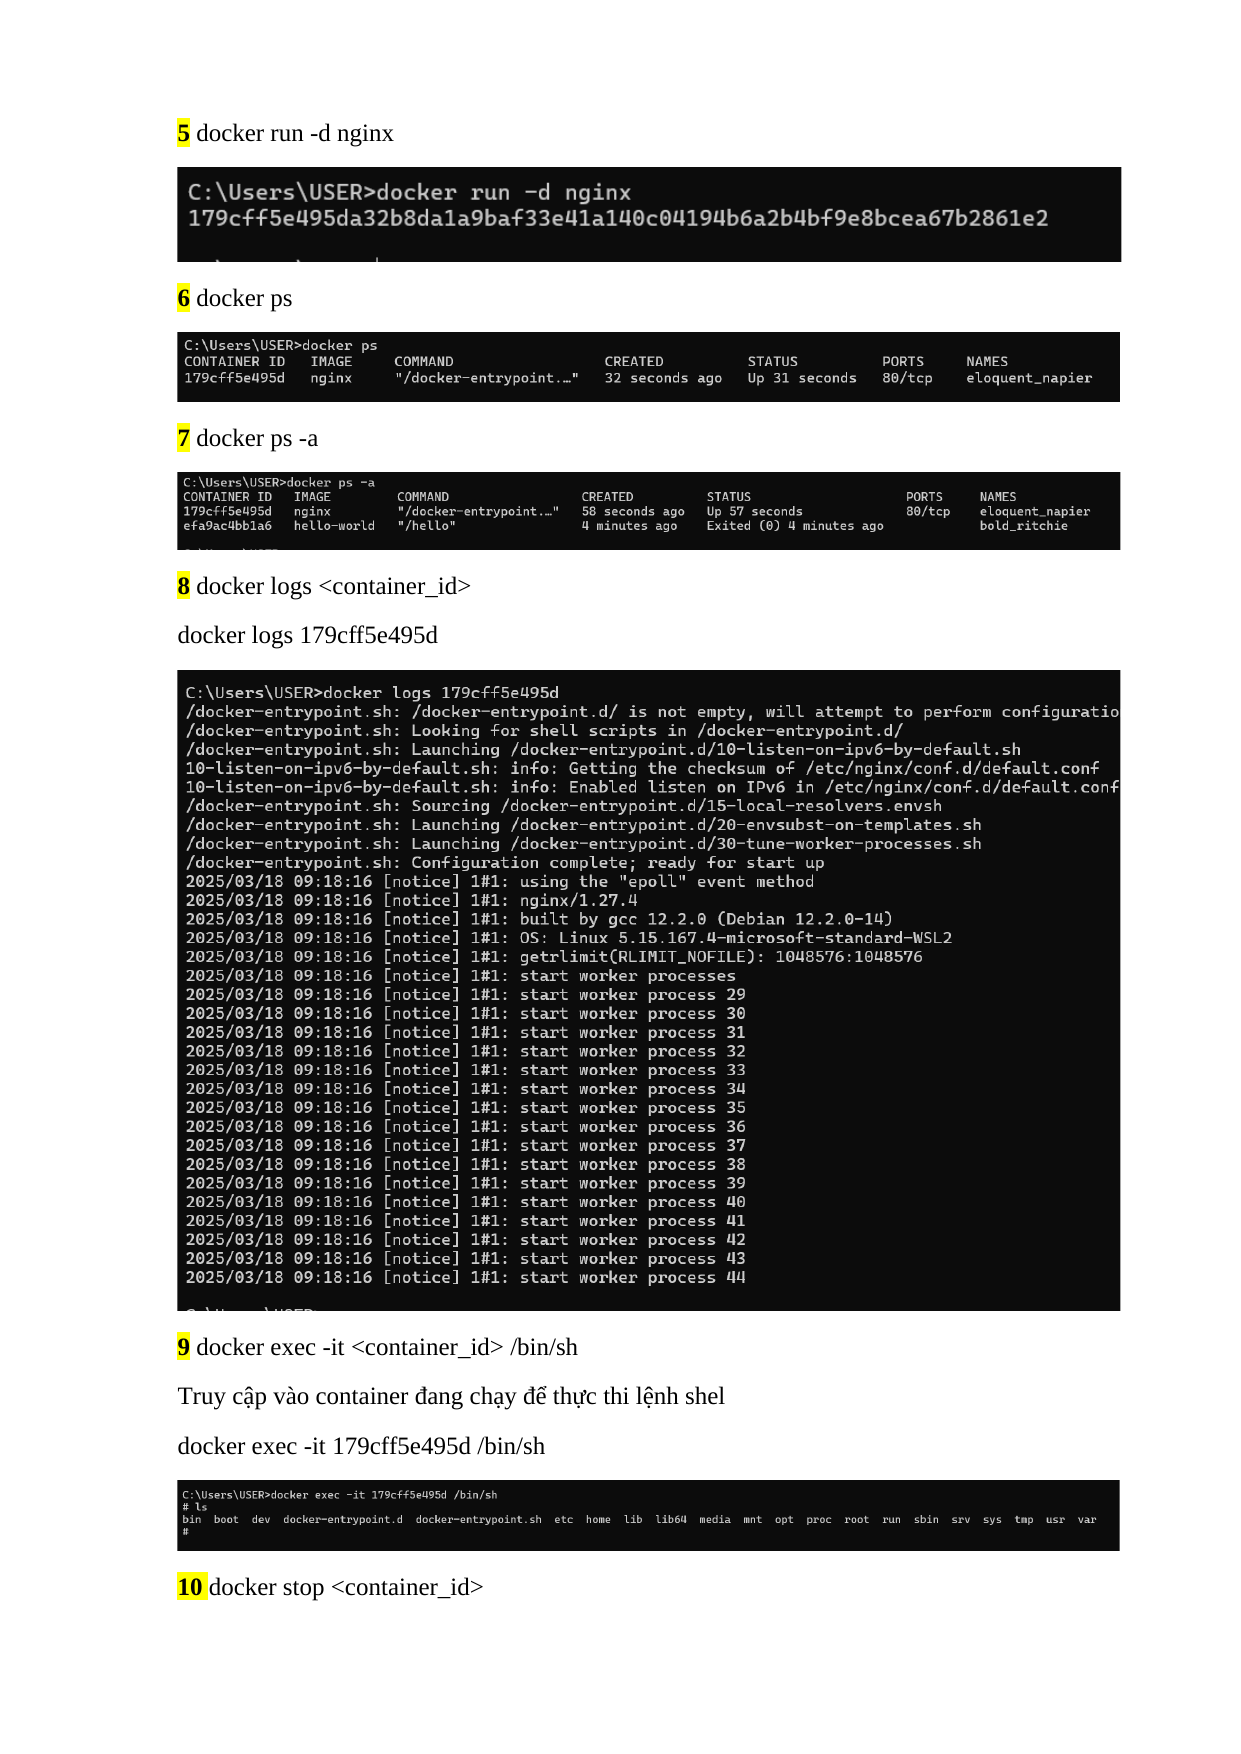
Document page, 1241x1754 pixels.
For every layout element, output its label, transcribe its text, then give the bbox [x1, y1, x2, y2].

text 10 docker stop <container_id> [208, 1572, 1122, 1600]
picture [177, 332, 1120, 402]
text 6 docker ps [190, 283, 1122, 312]
text Truy cập vào container đang chạy để thực thi lệnh shel [177, 1381, 1122, 1410]
picture [177, 670, 1121, 1311]
text 9 docker exec -it <container_id> /bin/sh [190, 1332, 1122, 1360]
text 8 docker logs <container_id> [190, 571, 1122, 599]
text 7 docker ps -a [190, 423, 1122, 452]
picture [177, 472, 1121, 550]
text docker logs 179cff5e495d [177, 620, 1122, 649]
text 5 docker run -d nginx [190, 118, 1122, 147]
picture [177, 1480, 1120, 1551]
text docker exec -it 179cff5e495d /bin/sh [177, 1431, 1122, 1460]
picture [177, 167, 1122, 262]
